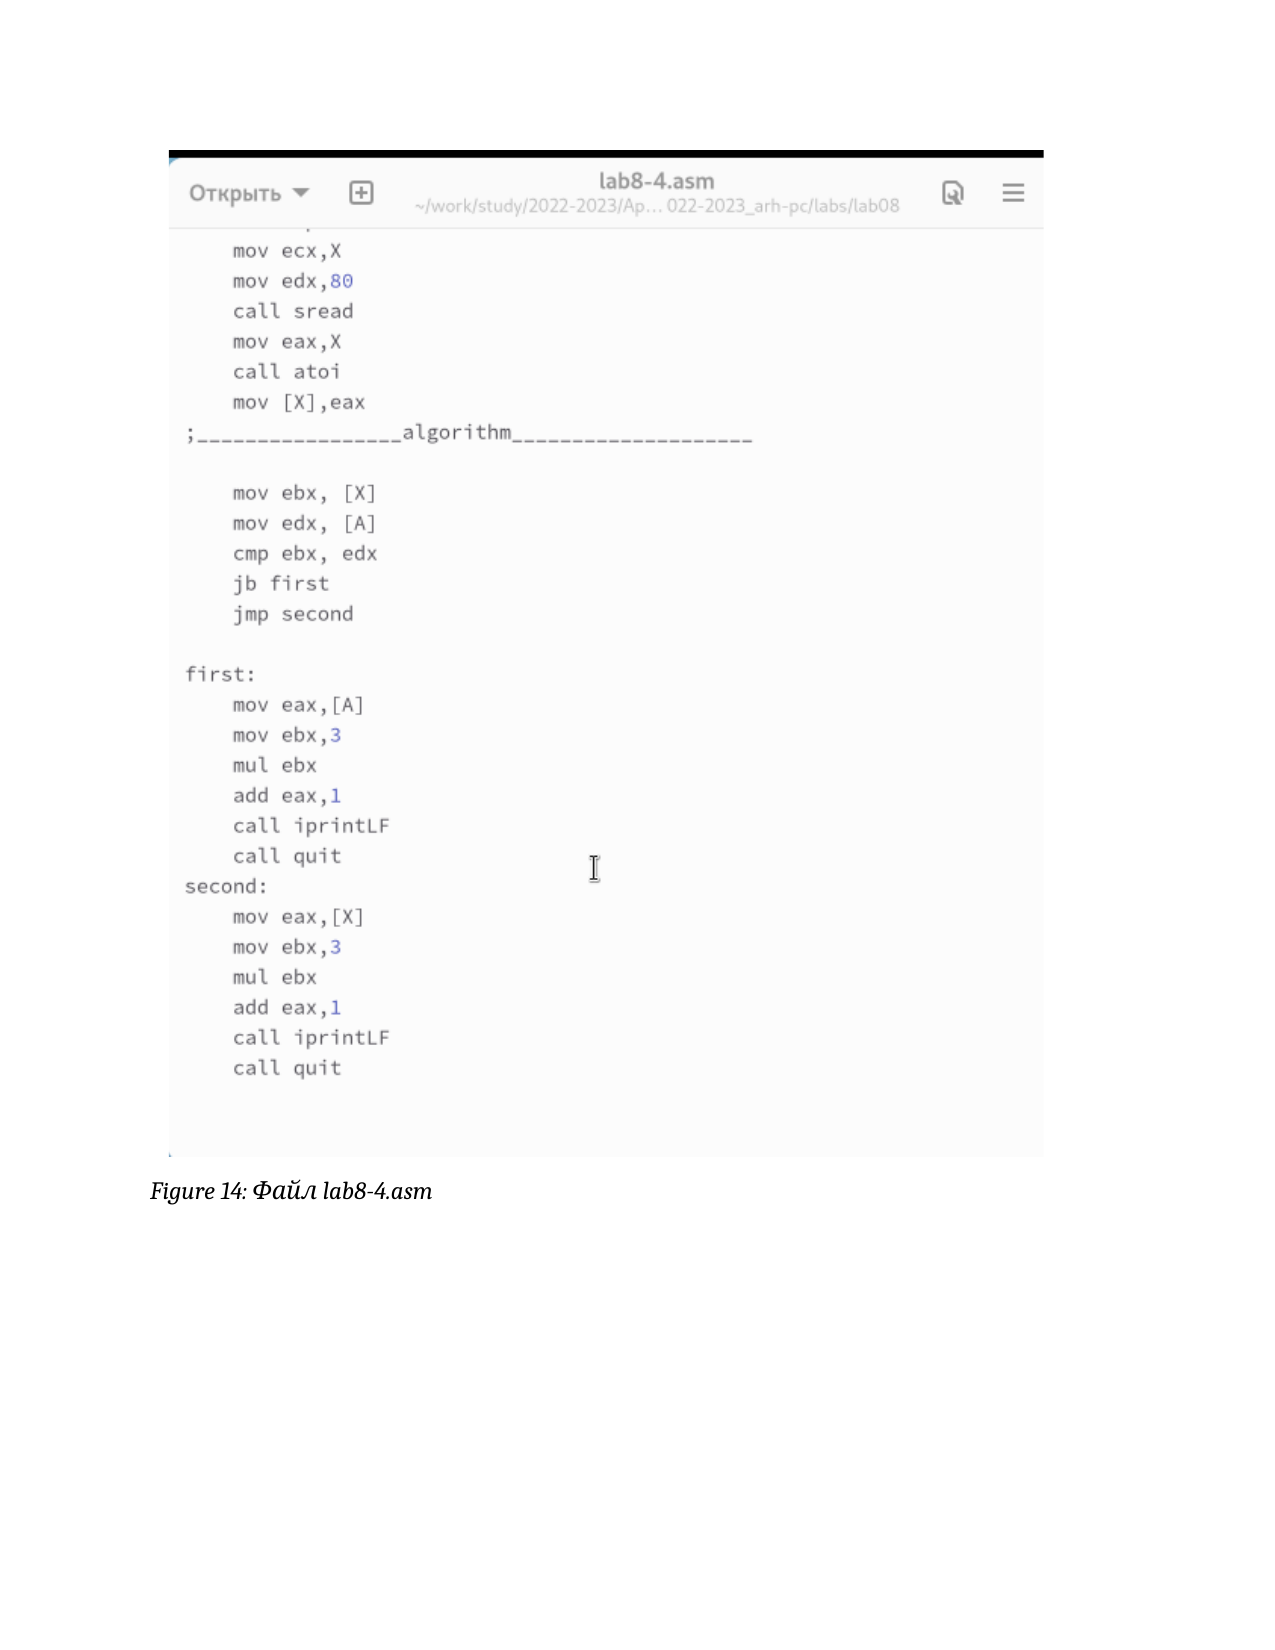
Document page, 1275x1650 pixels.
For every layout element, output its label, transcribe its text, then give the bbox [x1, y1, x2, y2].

text Figure 14: Файл lab8-4.asm [150, 1177, 1125, 1206]
picture [168, 150, 1044, 1157]
